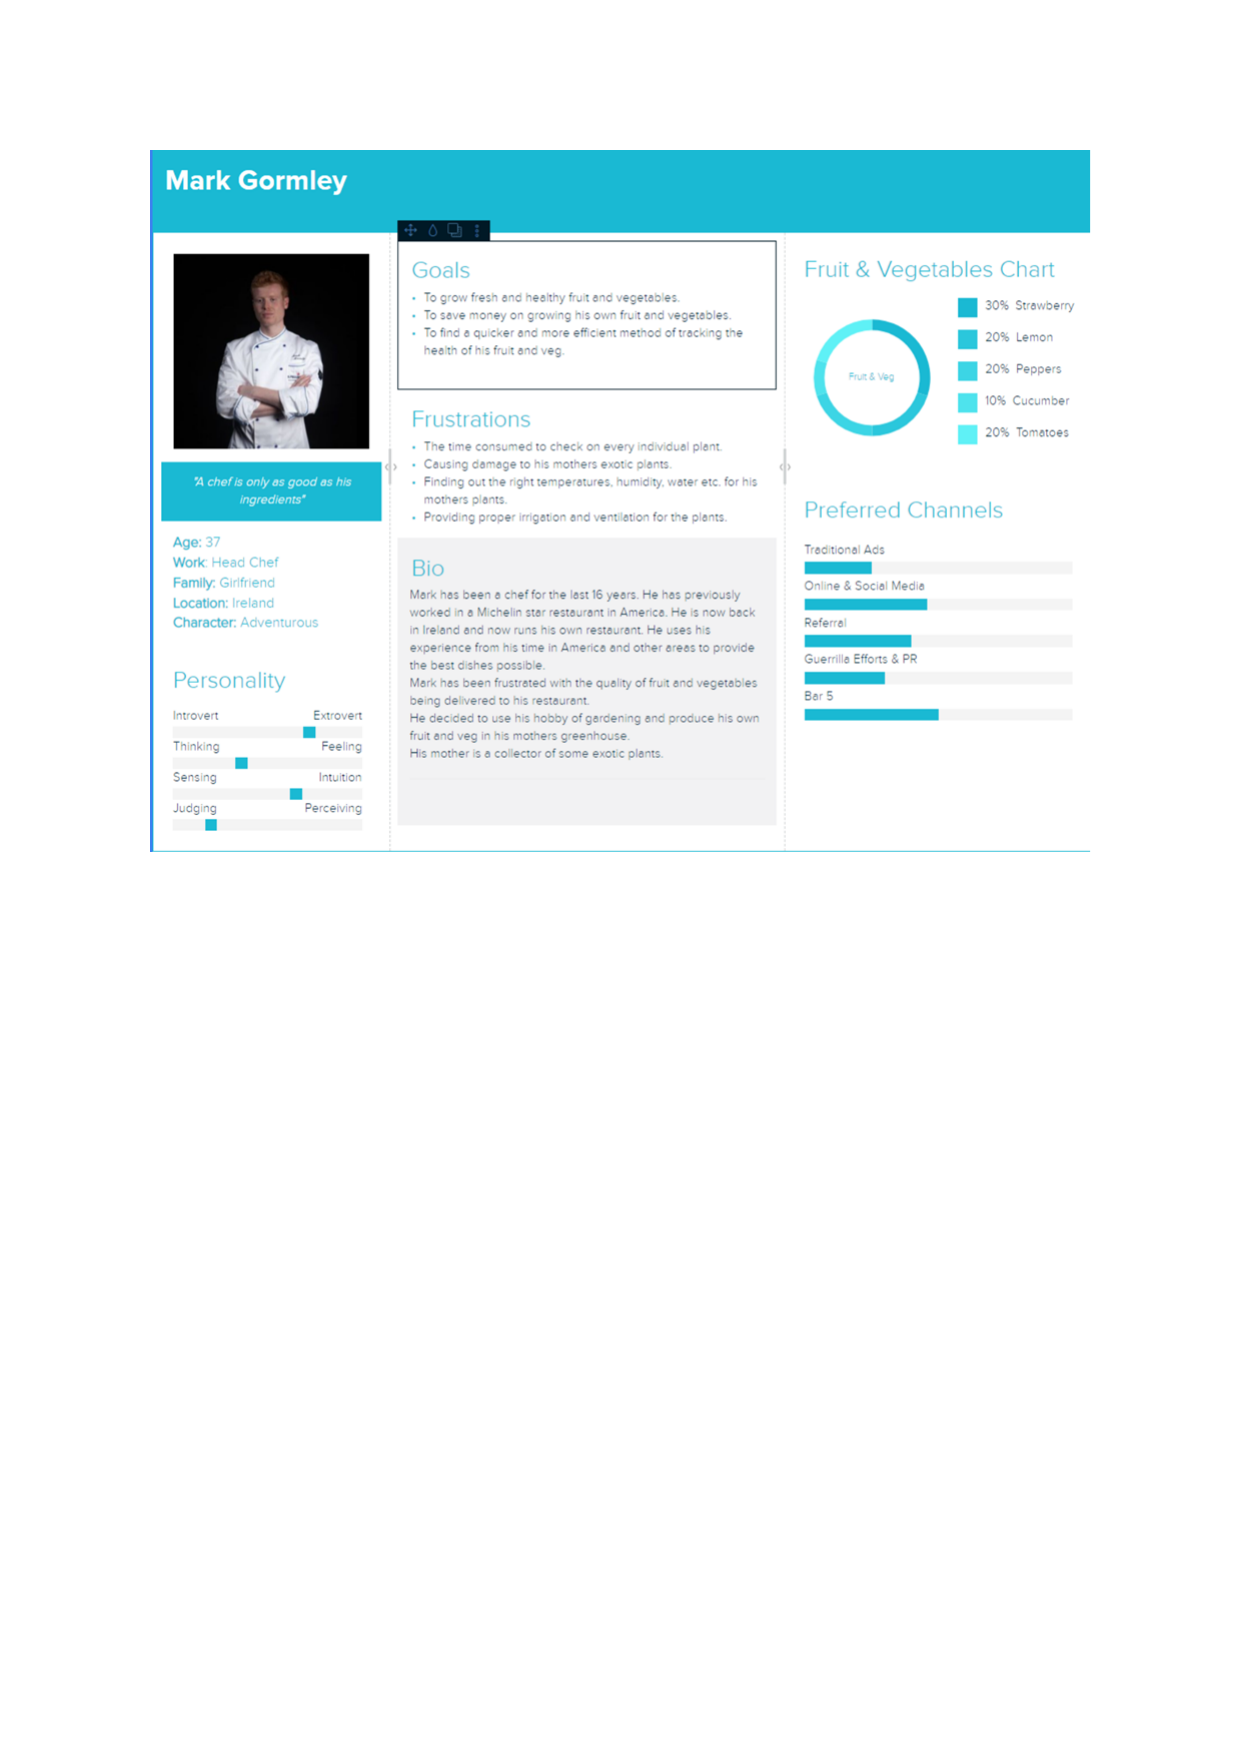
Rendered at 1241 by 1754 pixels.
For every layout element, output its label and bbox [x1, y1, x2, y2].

picture [150, 150, 1091, 852]
